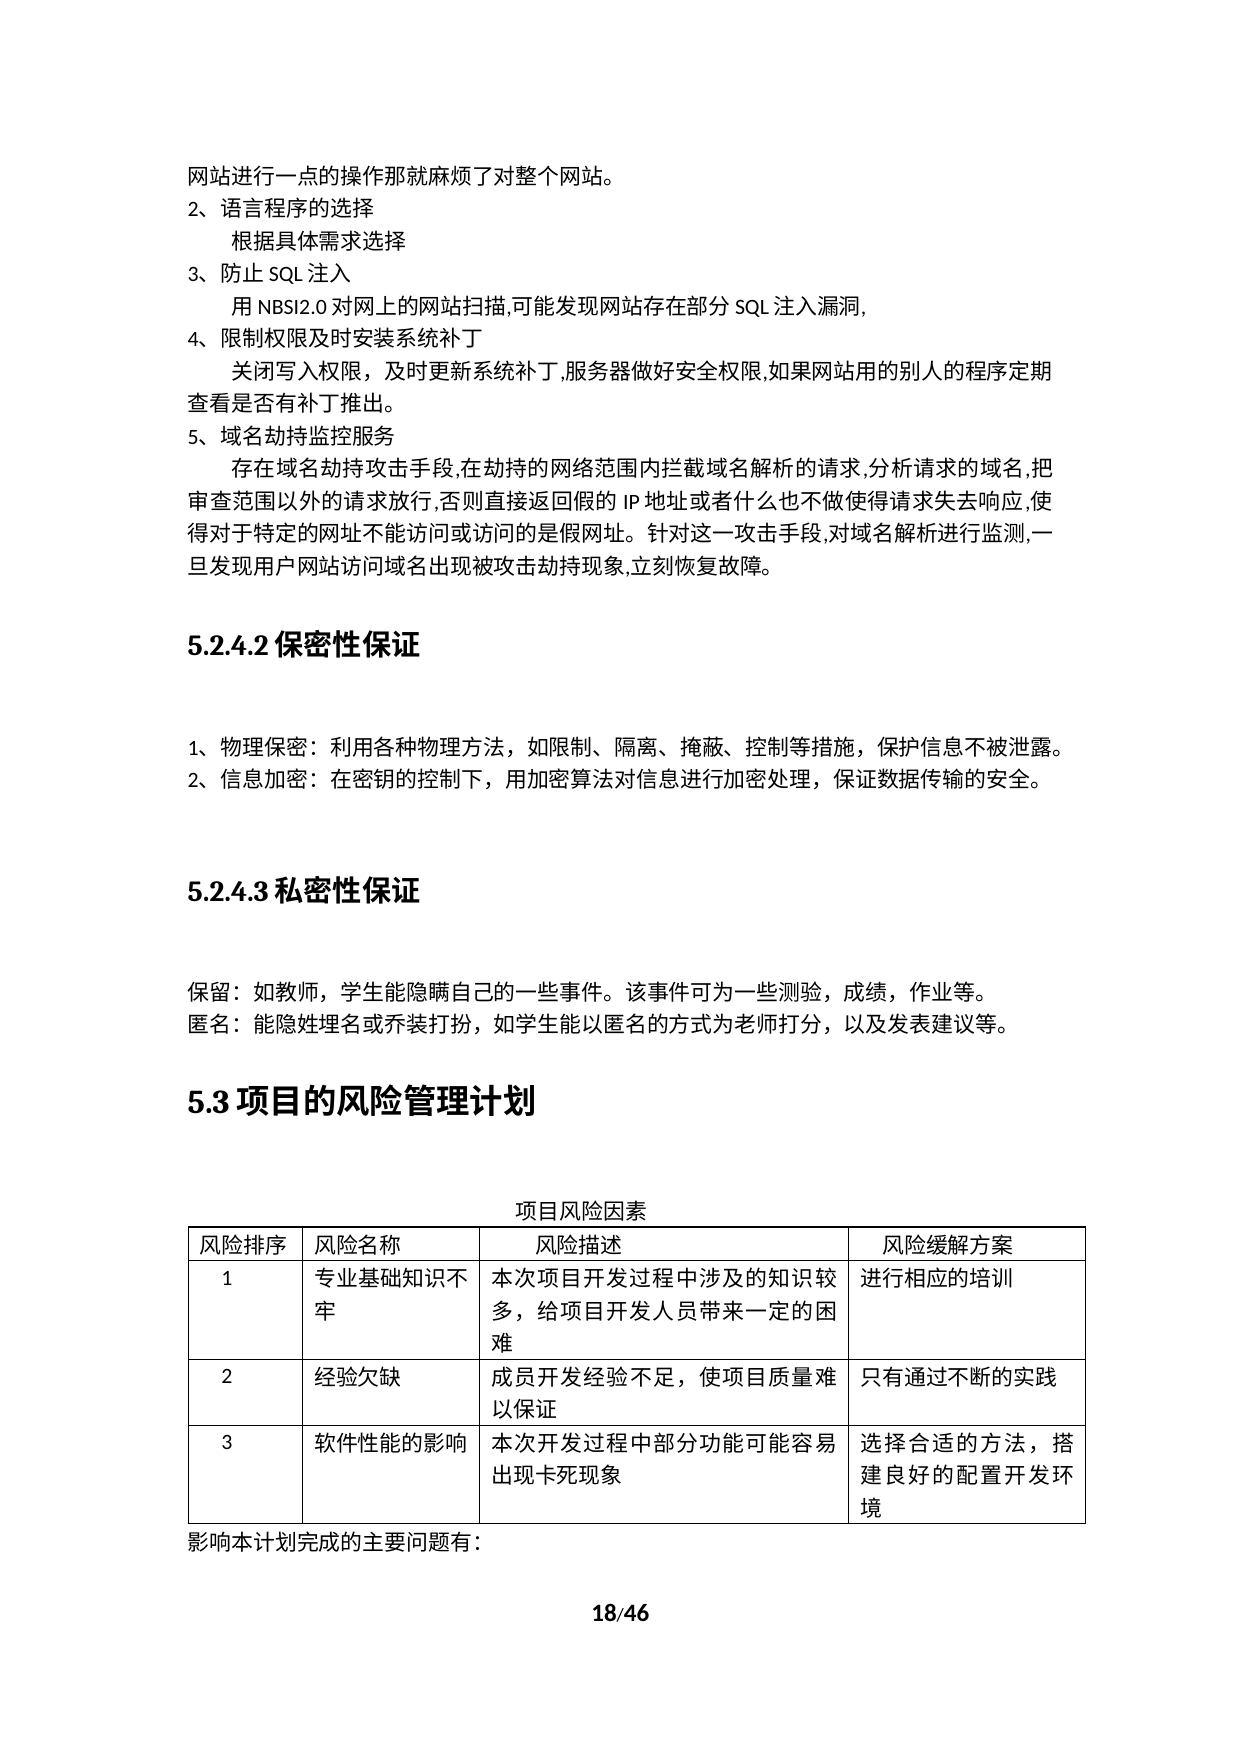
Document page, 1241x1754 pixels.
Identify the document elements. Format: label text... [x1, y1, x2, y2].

text 影响本计划完成的主要问题有： [187, 1524, 1053, 1557]
text 关闭写入权限，及时更新系统补丁,服务器做好安全权限,如果网站用的别人的程序定期查看是否有补丁推出。 [187, 353, 1053, 418]
text 项目风险因素 [187, 1194, 1053, 1226]
table_cell 成员开发经验不足，使项目质量难以保证 [480, 1360, 848, 1424]
table_cell 只有通过不断的实践 [849, 1360, 1085, 1424]
table_cell 经验欠缺 [303, 1360, 479, 1424]
text 根据具体需求选择 [187, 223, 1053, 256]
text 1、物理保密：利用各种物理方法，如限制、隔离、掩蔽、控制等措施，保护信息不被泄露。 [187, 729, 1053, 762]
table_cell 3 [189, 1426, 302, 1523]
table_cell 专业基础知识不牢 [303, 1261, 479, 1358]
subtitle 5.3项目的风险管理计划 [187, 1067, 1053, 1132]
text 保留：如教师，学生能隐瞒自己的一些事件。该事件可为一些测验，成绩，作业等。 [187, 974, 1053, 1007]
table_cell 本次开发过程中部分功能可能容易出现卡死现象 [480, 1426, 848, 1523]
subtitle 5.2.4.2保密性保证 [187, 610, 1053, 675]
table_cell 1 [189, 1261, 302, 1358]
text 3、防止SQL注入 [187, 256, 1053, 288]
text 存在域名劫持攻击手段,在劫持的网络范围内拦截域名解析的请求,分析请求的域名,把审查范围以外的请求放行,否则直接返回假的IP地址或者什么也不做使得请求失去响应,使得对于特定的网址不能访问或访问的是假网址。针对这一攻击手段,对域名解析进行监测,一旦发现用户网站访问域名出现被攻击劫持现象,立刻恢复故障。 [187, 451, 1053, 581]
text 2、语言程序的选择 [187, 191, 1053, 223]
table_header 风险描述 [480, 1228, 848, 1260]
text 5、域名劫持监控服务 [187, 418, 1053, 451]
table_header 风险名称 [303, 1228, 479, 1260]
table_cell 选择合适的方法，搭建良好的配置开发环境 [849, 1426, 1085, 1523]
subtitle 5.2.4.3私密性保证 [187, 856, 1053, 921]
table_cell 软件性能的影响 [303, 1426, 479, 1523]
table_header 风险缓解方案 [849, 1228, 1085, 1260]
text 网站建设公司都知道网站空间的稳定性，是网站健康运行的根本,如果一个黑客对企业网站进行一点的操作那就麻烦了对整个网站。 [187, 158, 1053, 191]
text 用NBSI2.0对网上的网站扫描,可能发现网站存在部分SQL注入漏洞, [187, 288, 1053, 321]
table_cell 2 [189, 1360, 302, 1424]
table_cell 本次项目开发过程中涉及的知识较多，给项目开发人员带来一定的困难 [480, 1261, 848, 1358]
text 2、信息加密：在密钥的控制下，用加密算法对信息进行加密处理，保证数据传输的安全。 [187, 762, 1053, 794]
text 4、限制权限及时安装系统补丁 [187, 321, 1053, 353]
table_header 风险排序 [189, 1228, 302, 1260]
text 匿名：能隐姓埋名或乔装打扮，如学生能以匿名的方式为老师打分，以及发表建议等。 [187, 1007, 1053, 1039]
table_cell 进行相应的培训 [849, 1261, 1085, 1358]
